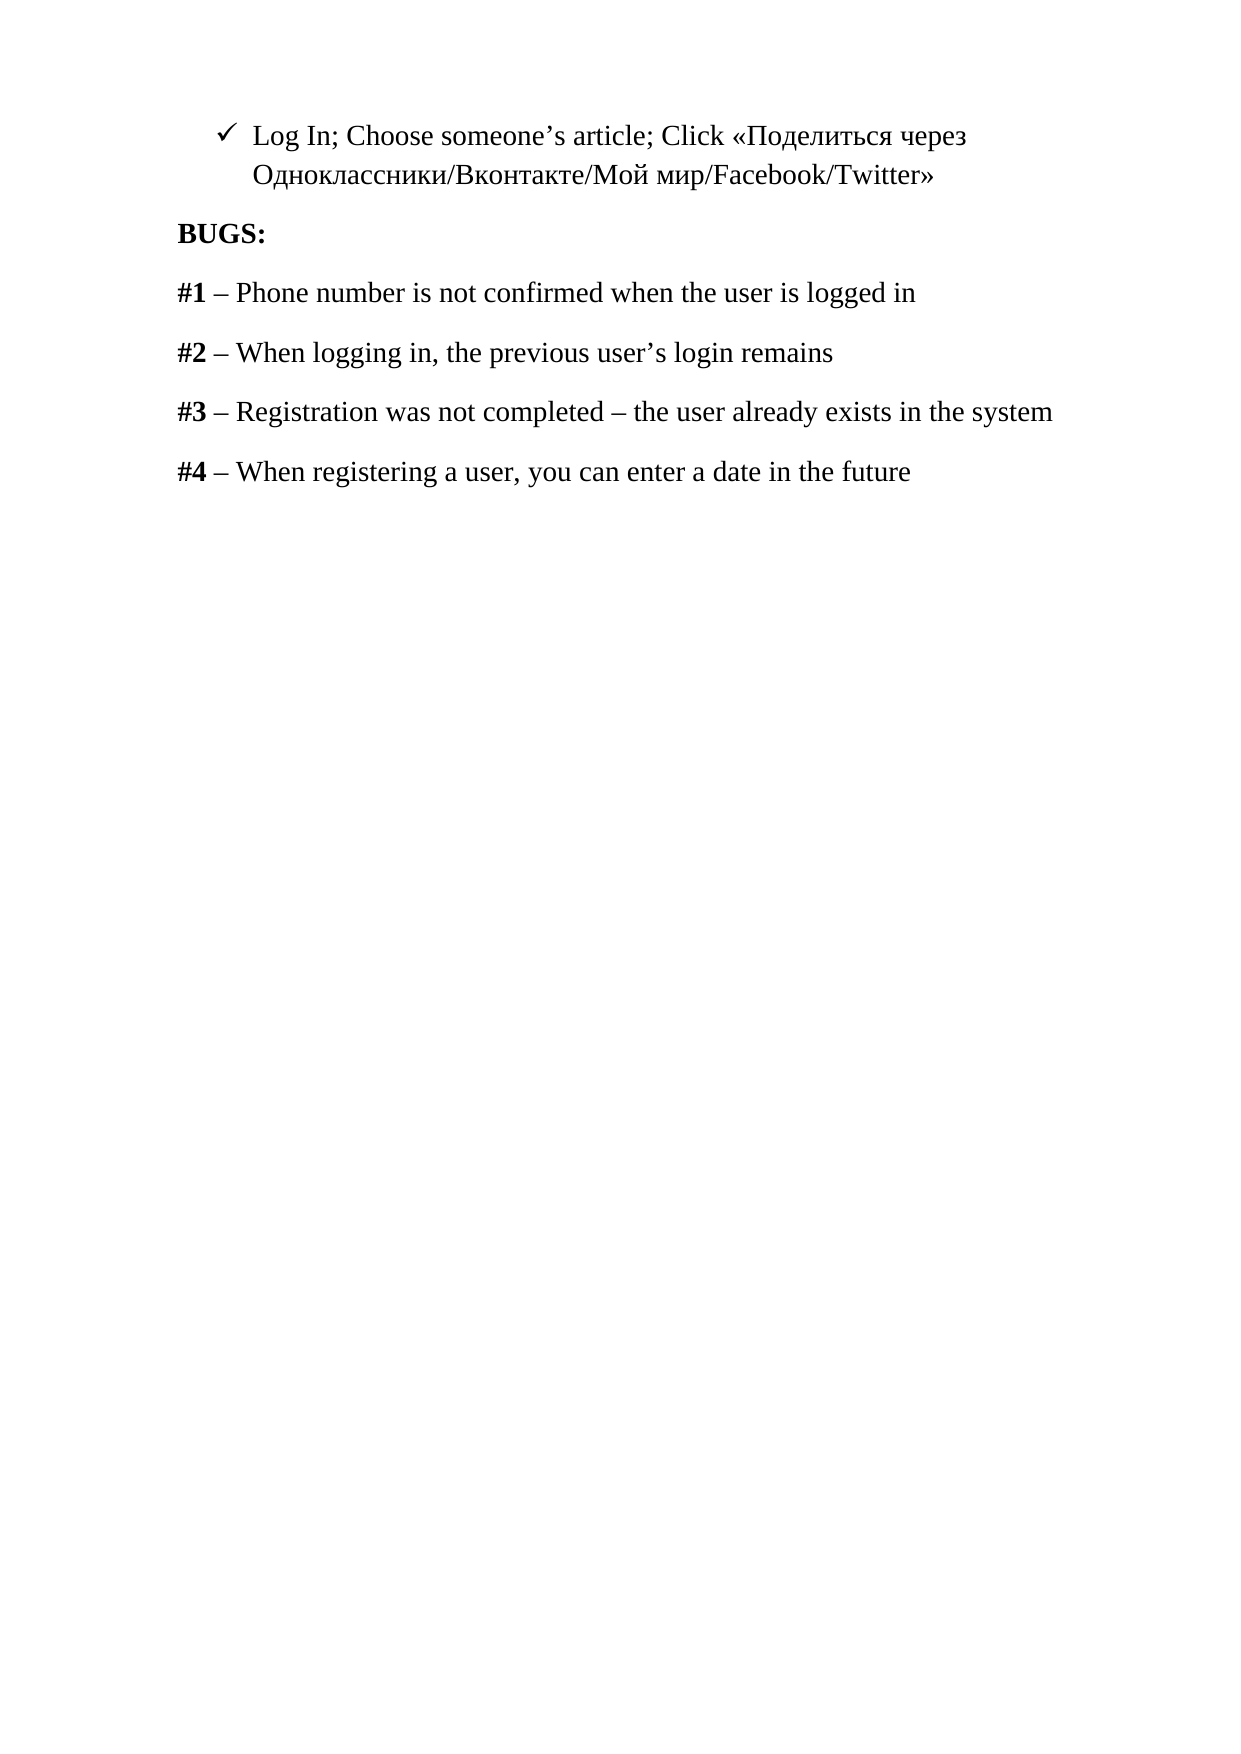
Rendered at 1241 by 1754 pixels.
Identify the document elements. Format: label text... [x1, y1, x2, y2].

text #1 – Phone number is not confirmed when the user is logged in [177, 276, 1152, 309]
subtitle #4 – When registering a user, you can enter a date in the future [177, 454, 1152, 487]
text #2 – When logging in, the previous user’s login remains [177, 335, 1152, 368]
list Log In; Choose someone’s article; Click «Поделиться через Одноклассники/Вконтакте/Мой мир/Facebook/Twitter» [215, 118, 1152, 190]
text #3 – Registration was not completed – the user already exists in the system [177, 394, 1152, 428]
text BUGS: [177, 216, 1152, 250]
